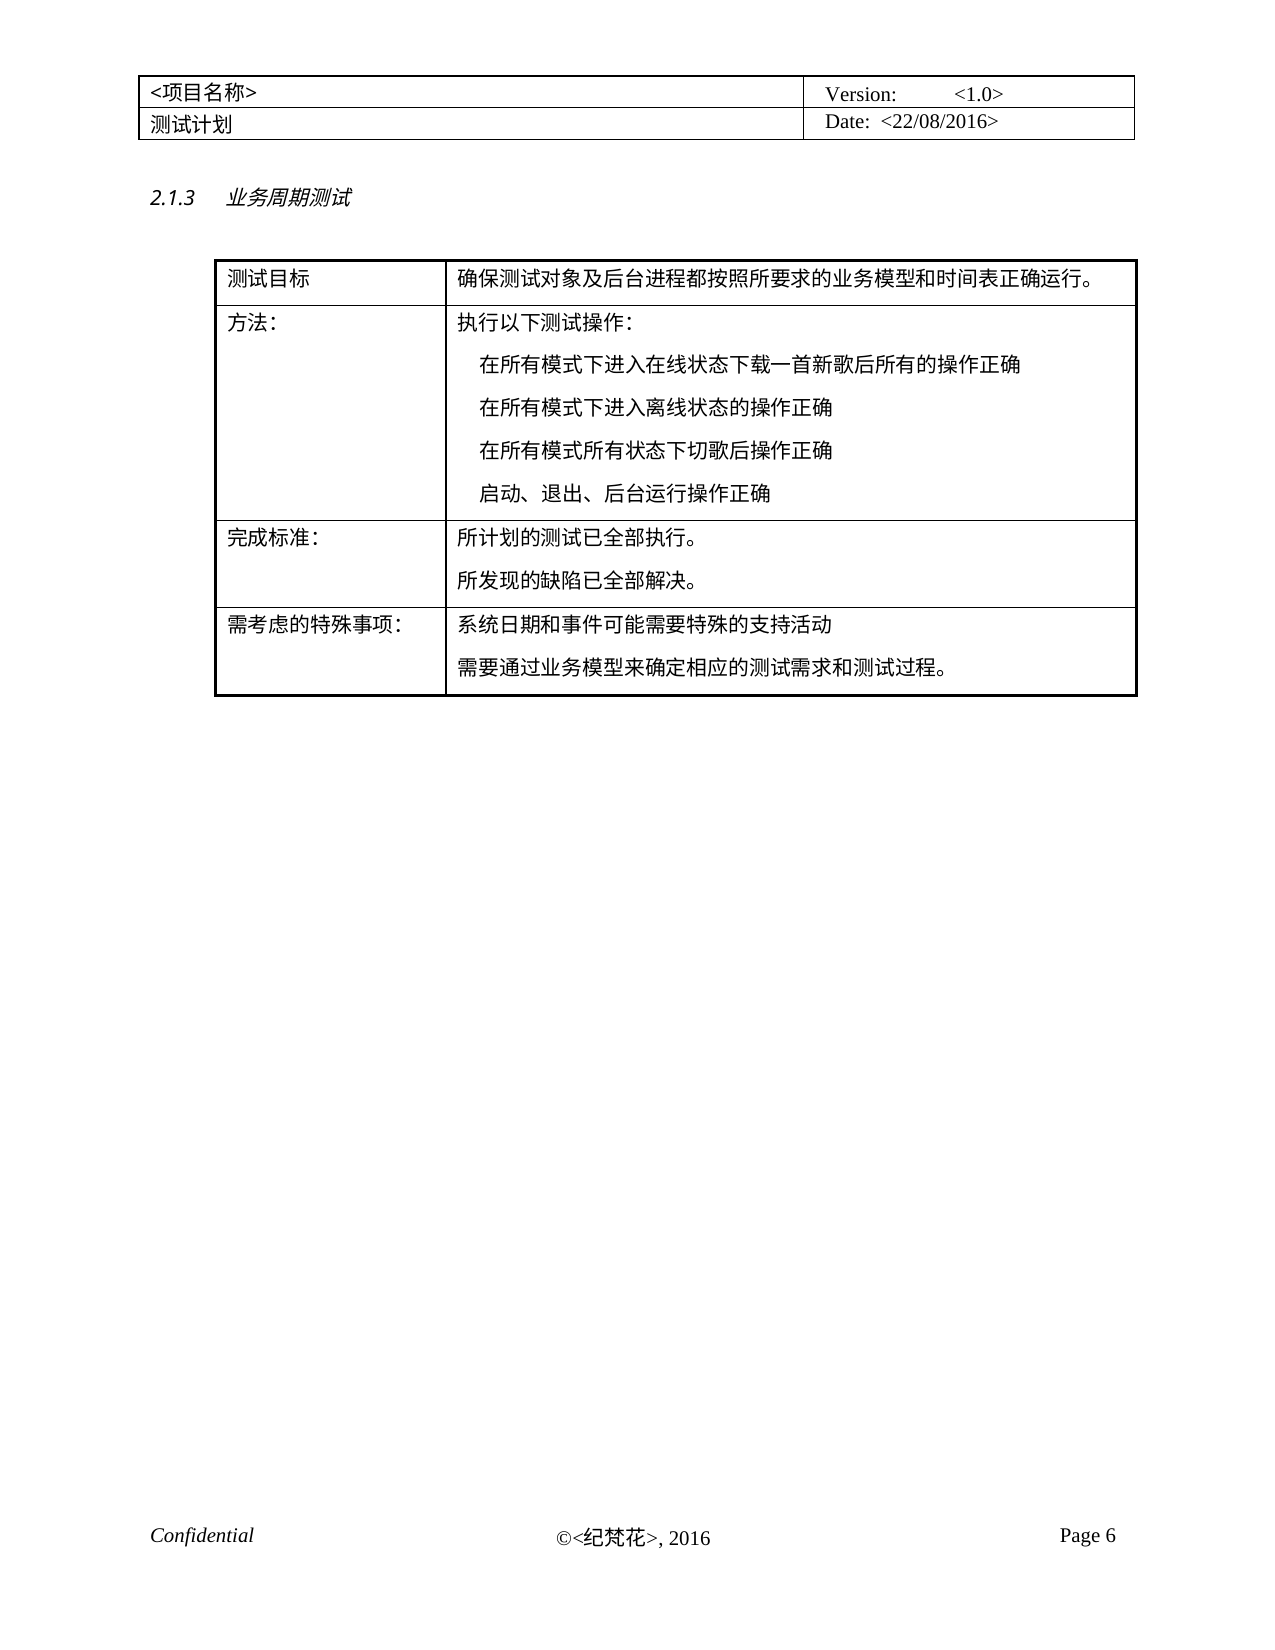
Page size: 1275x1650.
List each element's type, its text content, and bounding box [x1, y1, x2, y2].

table_cell 所计划的测试已全部执行。 所发现的缺陷已全部解决。 [447, 521, 1135, 607]
table_header 确保测试对象及后台进程都按照所要求的业务模型和时间表正确运行。 [447, 262, 1135, 304]
table_cell 执行以下测试操作： 在所有模式下进入在线状态下载一首新歌后所有的操作正确 在所有模式下进入离线状态的操作正确 在所有模式所有状态下切歌后操作正确 启动、退出、后台运行操作正确 [447, 306, 1135, 519]
table_cell 完成标准： [217, 521, 445, 607]
table_cell 方法： [217, 306, 445, 519]
table_cell 需考虑的特殊事项： [217, 608, 445, 693]
table_cell 系统日期和事件可能需要特殊的支持活动 需要通过业务模型来确定相应的测试需求和测试过程。 [447, 608, 1135, 693]
subtitle 业务周期测试 [150, 181, 1125, 211]
table_header 测试目标 [217, 262, 445, 304]
